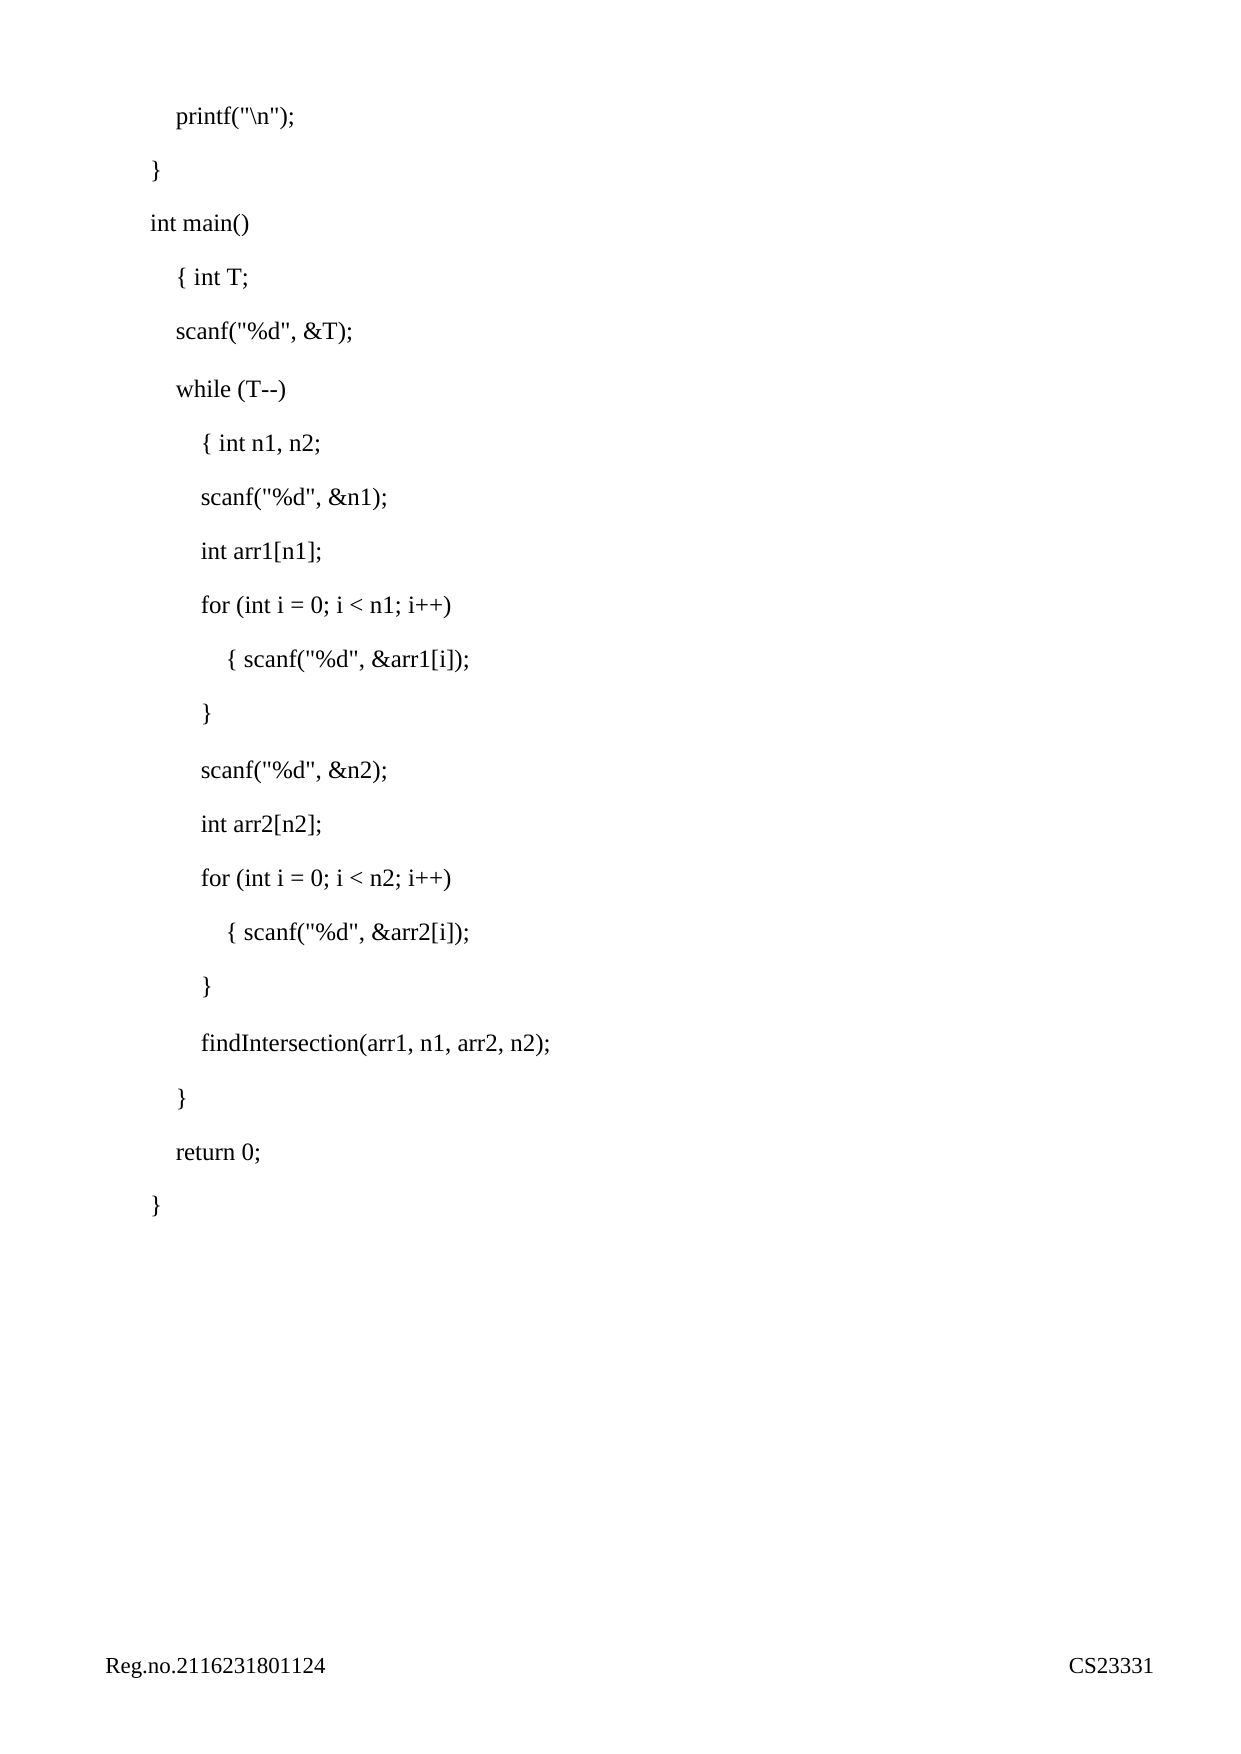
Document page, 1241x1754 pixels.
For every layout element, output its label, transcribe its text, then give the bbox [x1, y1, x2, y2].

text scanf("%d", &n1); int arr1[n1]; [201, 482, 388, 565]
text scanf("%d", &n2); int arr2[n2]; [201, 755, 388, 838]
text while (T--) { int n1, n2; [176, 374, 325, 457]
text scanf("%d", &T); [176, 316, 1155, 345]
text for (int i = 0; i < n2; i++) { scanf("%d", &arr2[i]); [201, 863, 508, 946]
text } [150, 1191, 1155, 1219]
text for (int i = 0; i < n1; i++) { scanf("%d", &arr1[i]); [201, 590, 508, 673]
text } [201, 698, 1155, 727]
text } [201, 971, 1155, 1000]
text int main() { int T; [150, 208, 288, 291]
text return 0; [176, 1137, 1155, 1165]
text findIntersection(arr1, n1, arr2, n2); [201, 1028, 1155, 1057]
text printf("\n"); [176, 101, 1155, 129]
text } [176, 1083, 1155, 1111]
text } [150, 155, 1155, 183]
